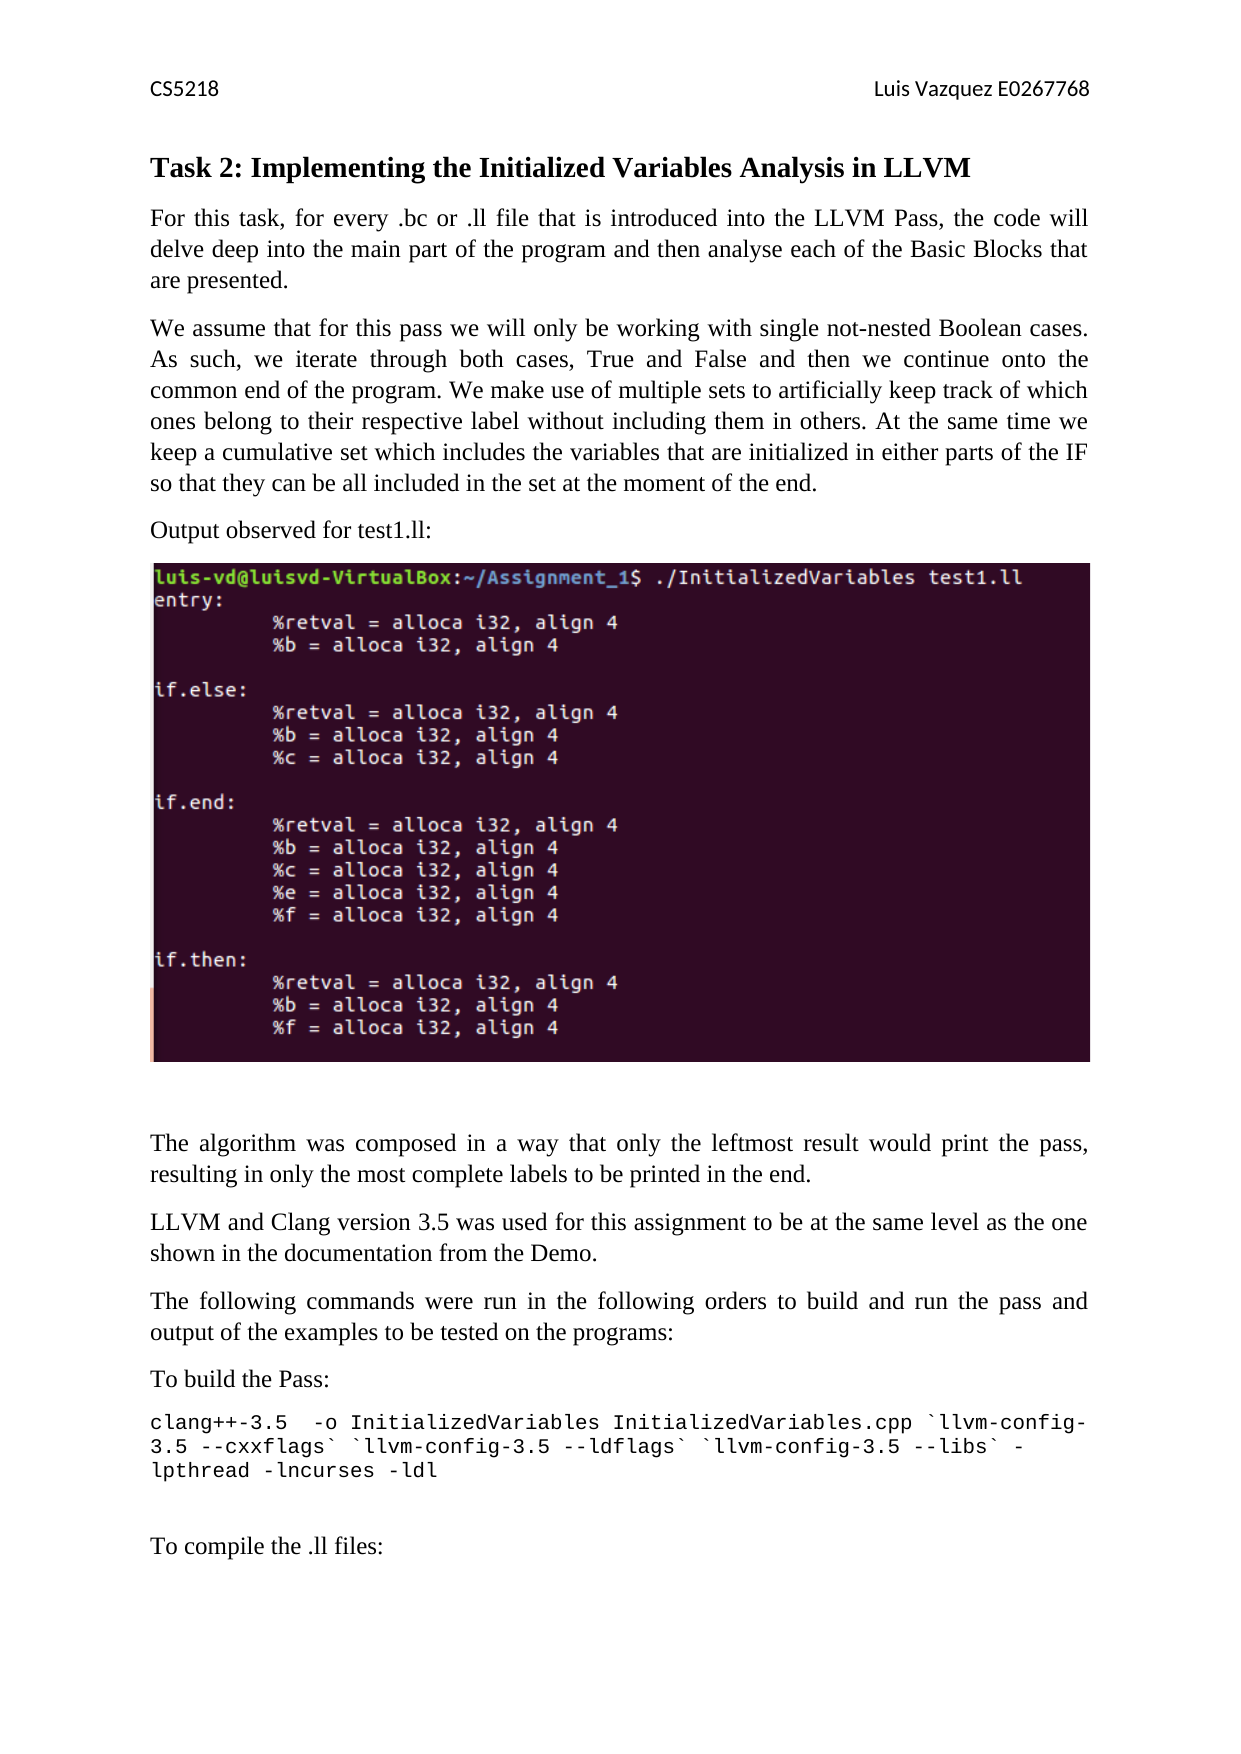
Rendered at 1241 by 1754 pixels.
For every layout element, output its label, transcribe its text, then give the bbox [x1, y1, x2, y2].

picture [150, 563, 1091, 1062]
text To build the Pass: [150, 1364, 1090, 1393]
text Output observed for test1.ll: [150, 516, 1090, 544]
text The algorithm was composed in a way that only the leftmost result would print the pass, resulting in only the most complete labels to be printed in the end. [150, 1128, 1090, 1188]
text The following commands were run in the following orders to build and run the pass and output of the examples to be tested on the programs: [150, 1286, 1090, 1346]
text We assume that for this pass we will only be working with single not-nested Boolean cases. As such, we iterate through both cases, True and False and then we continue onto the common end of the program. We make use of multiple sets to artificially keep track of which ones belong to their respective label without including them in others. At the same time we keep a cumulative set which includes the variables that are initialized in either parts of the IF so that they can be all included in the set at the moment of the end. [150, 313, 1090, 497]
text To compile the .ll files: [150, 1531, 1090, 1560]
text LLVM and Clang version 3.5 was used for this assignment to be at the same level as the one shown in the documentation from the Demo. [150, 1207, 1090, 1267]
text Task 2: Implementing the Initialized Variables Analysis in LLVM [150, 150, 1090, 183]
text For this task, for every .bc or .ll file that is introduced into the LLVM Pass, the code will delve deep into the main part of the program and then analyse each of the Basic Blocks that are presented. [150, 203, 1090, 294]
text clang++-3.5 -o InitializedVariables InitializedVariables.cpp `llvm-config-3.5 --cxxflags` `llvm-config-3.5 --ldflags` `llvm-config-3.5 --libs` -lpthread -lncurses -ldl [150, 1412, 1090, 1483]
